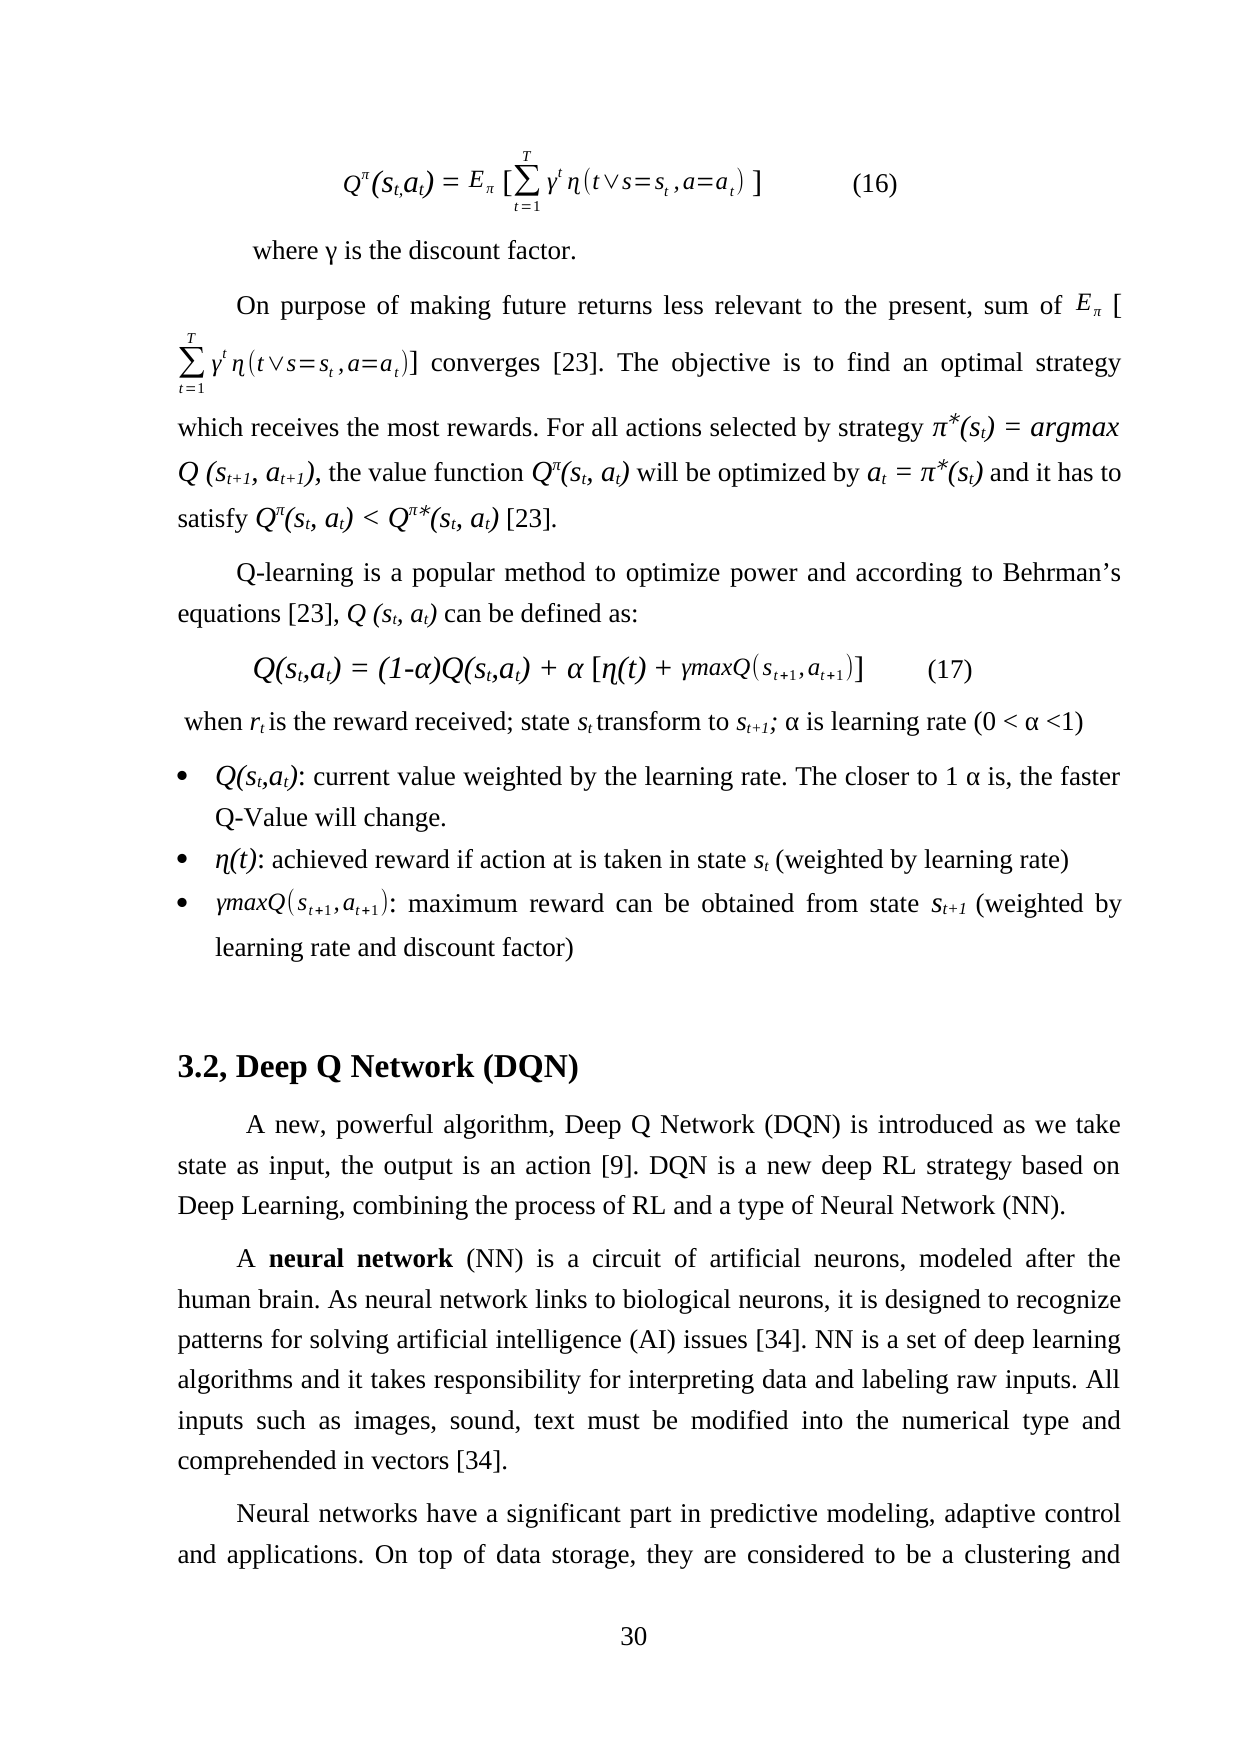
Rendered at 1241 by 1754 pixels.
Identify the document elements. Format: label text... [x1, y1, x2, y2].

text A neural network (NN) is a circuit of artificial neurons, modeled after the human brain. As neural network links to biological neurons, it is designed to recognize patterns for solving artificial intelligence (AI) issues [34]. NN is a set of deep learning algorithms and it takes responsibility for interpreting data and labeling raw inputs. All inputs such as images, sound, text must be modified into the numerical type and comprehended in vectors [34]. [177, 1242, 1122, 1476]
list Q(st,at): current value weighted by the learning rate. The closer to 1 α is, the faster Q-Value will change. [177, 758, 1122, 832]
text (st,at) = [ ] (16) [177, 148, 1122, 215]
text 3.2, Deep Q Network (DQN) [177, 1046, 1122, 1084]
list : maximum reward can be obtained from state st+1 (weighted by learning rate and discount factor) [177, 885, 1122, 962]
text Q-learning is a popular method to optimize power and according to Behrman’s equations [23], Q (st, at) can be defined as: [177, 556, 1122, 628]
list ɳ(t): achieved reward if action at is taken in state st (weighted by learning rate) [177, 841, 1122, 875]
text A new, powerful algorithm, Deep Q Network (DQN) is introduced as we take state as input, the output is an action [9]. DQN is a new deep RL strategy based on Deep Learning, combining the process of RL and a type of Neural Network (NN). [177, 1108, 1122, 1221]
text where γ is the discount factor. [252, 234, 1122, 266]
text On purpose of making future returns less relevant to the present, sum of [] converges [23]. The objective is to find an optimal strategy which receives the most rewards. For all actions selected by strategy π∗(st) = argmax Q (st+1, at+1), the value function Qπ(st, at) will be optimized by at = π∗(st) and it has to satisfy Qπ(st, at) < Qπ∗(st, at) [23]. [177, 287, 1122, 533]
text when rt is the reward received; state st transform to st+1; α is learning rate (0 < α <1) [177, 705, 1122, 736]
text Q(st,at) = (1-α)Q(st,at) + α [ɳ(t) + ] (17) [177, 650, 1122, 686]
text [177, 1497, 1122, 1569]
